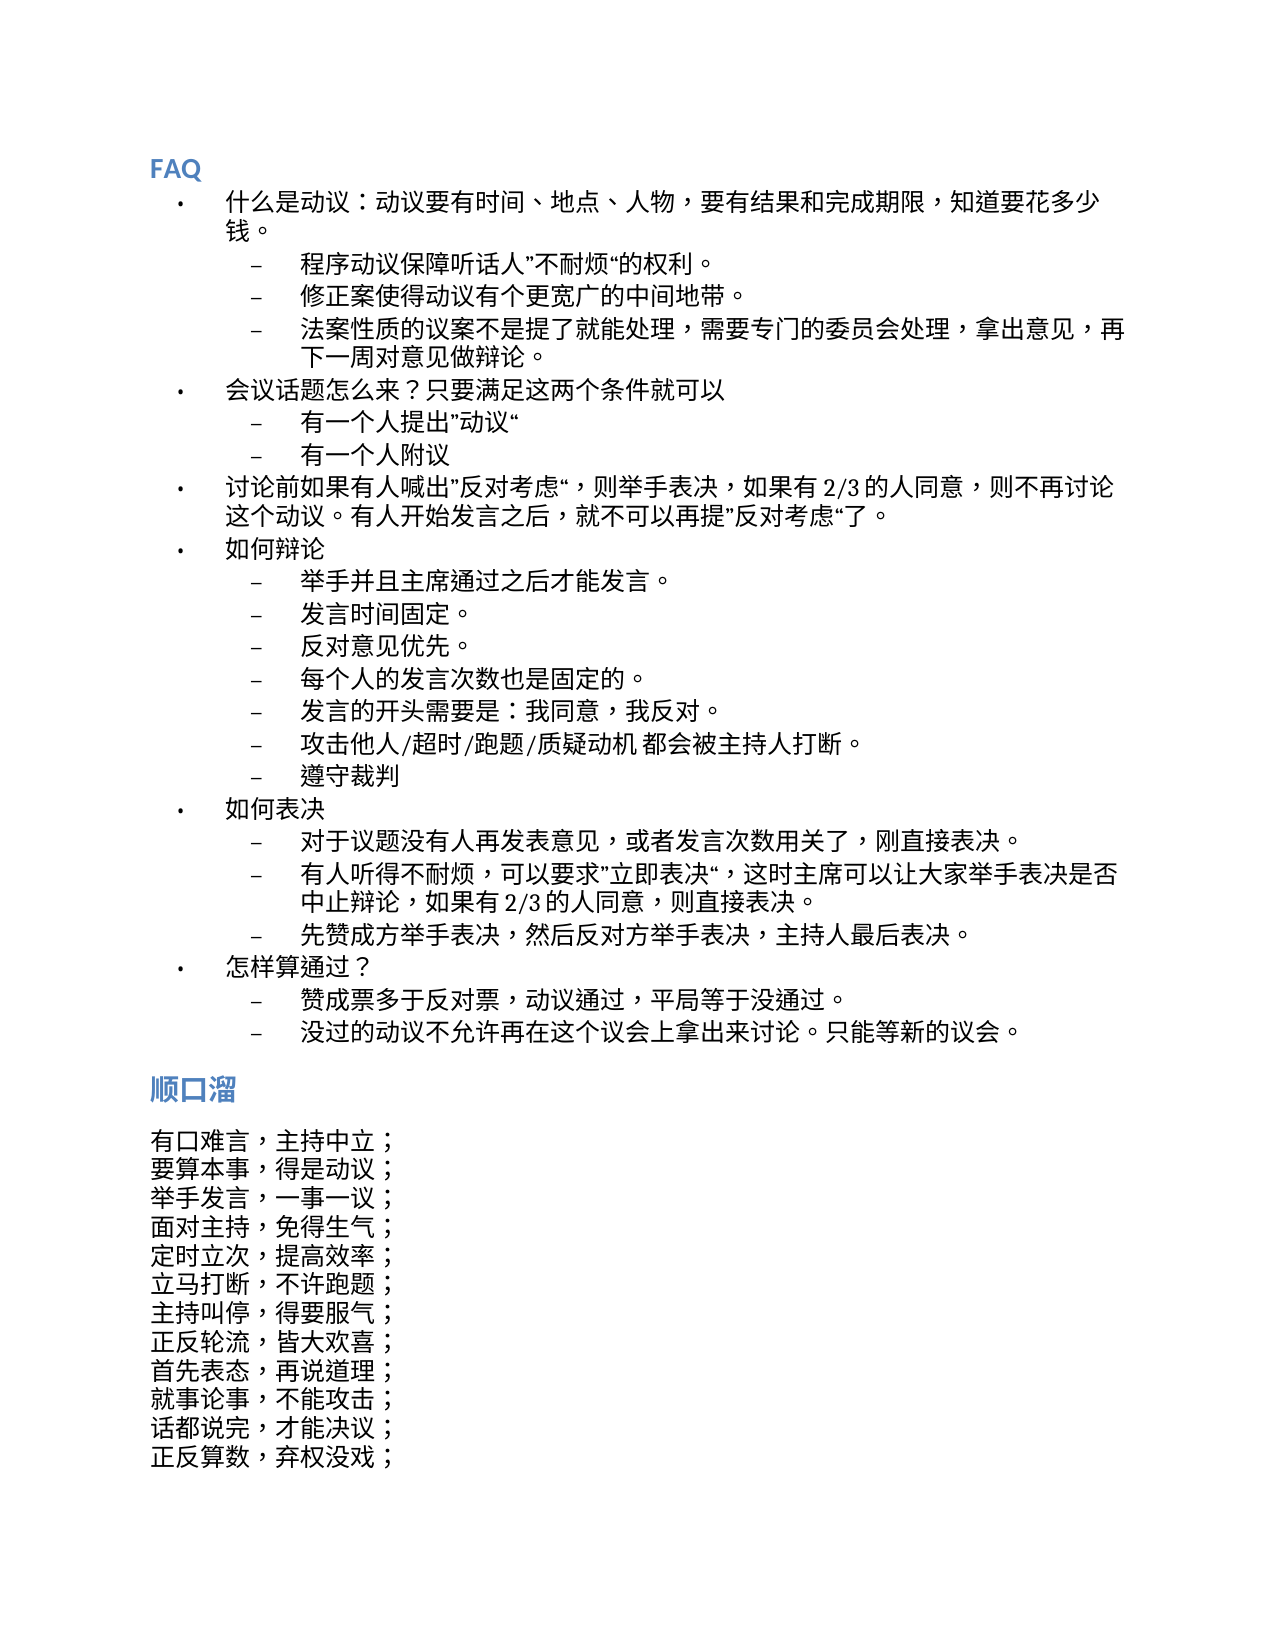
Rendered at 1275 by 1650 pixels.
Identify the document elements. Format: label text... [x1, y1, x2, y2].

list 赞成票多于反对票，动议通过，平局等于没通过。 [250, 987, 1125, 1016]
list 先赞成方举手表决，然后反对方举手表决，主持人最后表决。 [250, 922, 1125, 951]
list 对于议题没有人再发表意见，或者发言次数用关了，刚直接表决。 [250, 828, 1125, 857]
list 攻击他人/超时/跑题/质疑动机 都会被主持人打断。 [250, 731, 1125, 759]
list 遵守裁判 [250, 763, 1125, 792]
list 修正案使得动议有个更宽广的中间地带。 [250, 283, 1125, 312]
subtitle 顺口溜 [150, 1069, 1125, 1109]
list 会议话题怎么来？只要满足这两个条件就可以 [175, 377, 1125, 406]
list 怎样算通过？ [175, 954, 1125, 983]
list 没过的动议不允许再在这个议会上拿出来讨论。只能等新的议会。 [250, 1019, 1125, 1048]
list 发言的开头需要是：我同意，我反对。 [250, 698, 1125, 727]
list 如何辩论 [175, 536, 1125, 564]
list 反对意见优先。 [250, 633, 1125, 662]
list 讨论前如果有人喊出”反对考虑“，则举手表决，如果有2/3的人同意，则不再讨论这个动议。有人开始发言之后，就不可以再提”反对考虑“了。 [175, 474, 1125, 532]
subtitle FAQ [150, 150, 1125, 186]
list 如何表决 [175, 796, 1125, 824]
list 发言时间固定。 [250, 601, 1125, 629]
list 有一个人提出”动议“ [250, 409, 1125, 438]
list 程序动议保障听话人”不耐烦“的权利。 [250, 251, 1125, 279]
list 什么是动议：动议要有时间、地点、人物，要有结果和完成期限，知道要花多少钱。 [175, 189, 1125, 247]
list 有一个人附议 [250, 442, 1125, 471]
list 举手并且主席通过之后才能发言。 [250, 568, 1125, 597]
list 有人听得不耐烦，可以要求”立即表决“，这时主席可以让大家举手表决是否中止辩论，如果有2/3的人同意，则直接表决。 [250, 861, 1125, 918]
list 法案性质的议案不是提了就能处理，需要专门的委员会处理，拿出意见，再下一周对意见做辩论。 [250, 316, 1125, 373]
list 每个人的发言次数也是固定的。 [250, 666, 1125, 694]
